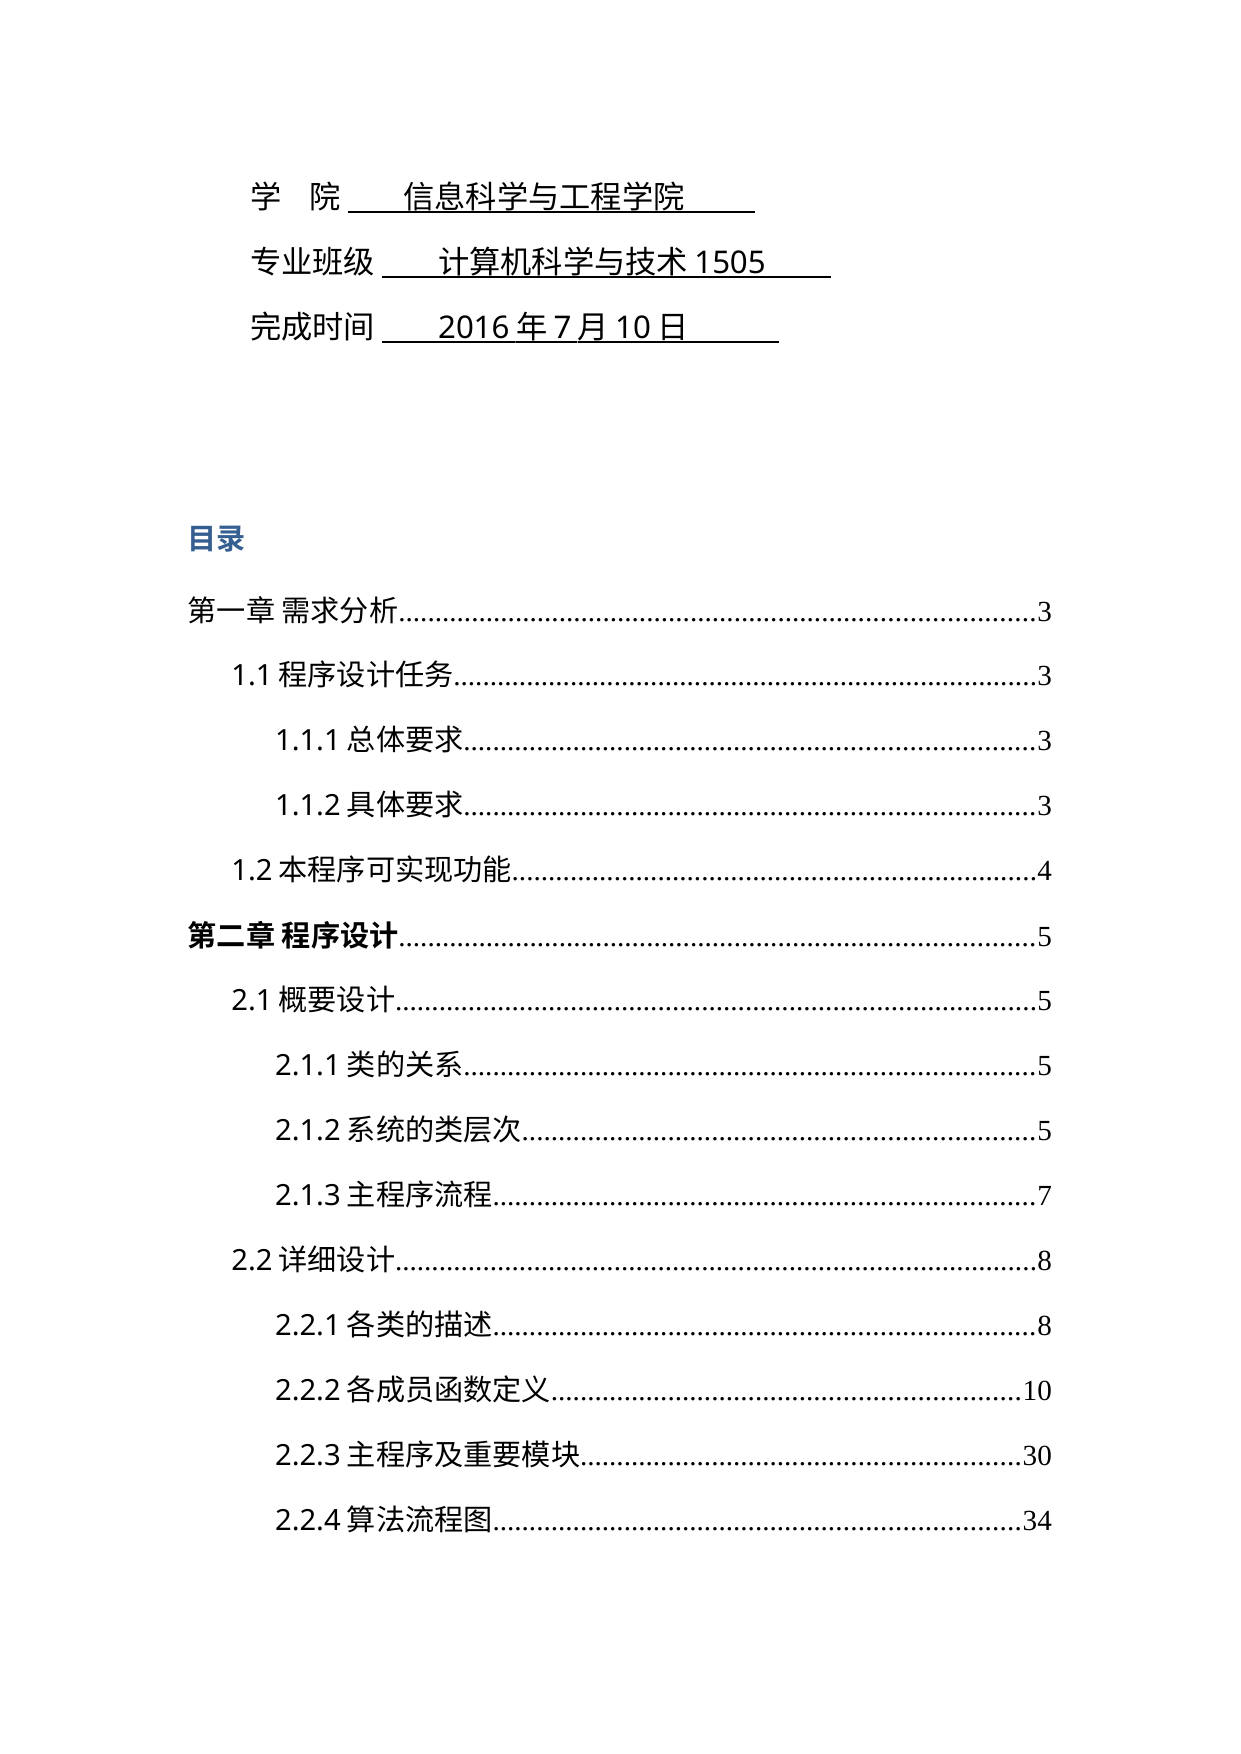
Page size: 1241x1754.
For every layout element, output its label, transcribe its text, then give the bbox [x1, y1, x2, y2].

text 完成时间 2016年7月10日 [187, 292, 1053, 357]
text 学 院 信息科学与工程学院 [187, 162, 1053, 227]
text 专业班级 计算机科学与技术1505 [187, 227, 1053, 292]
